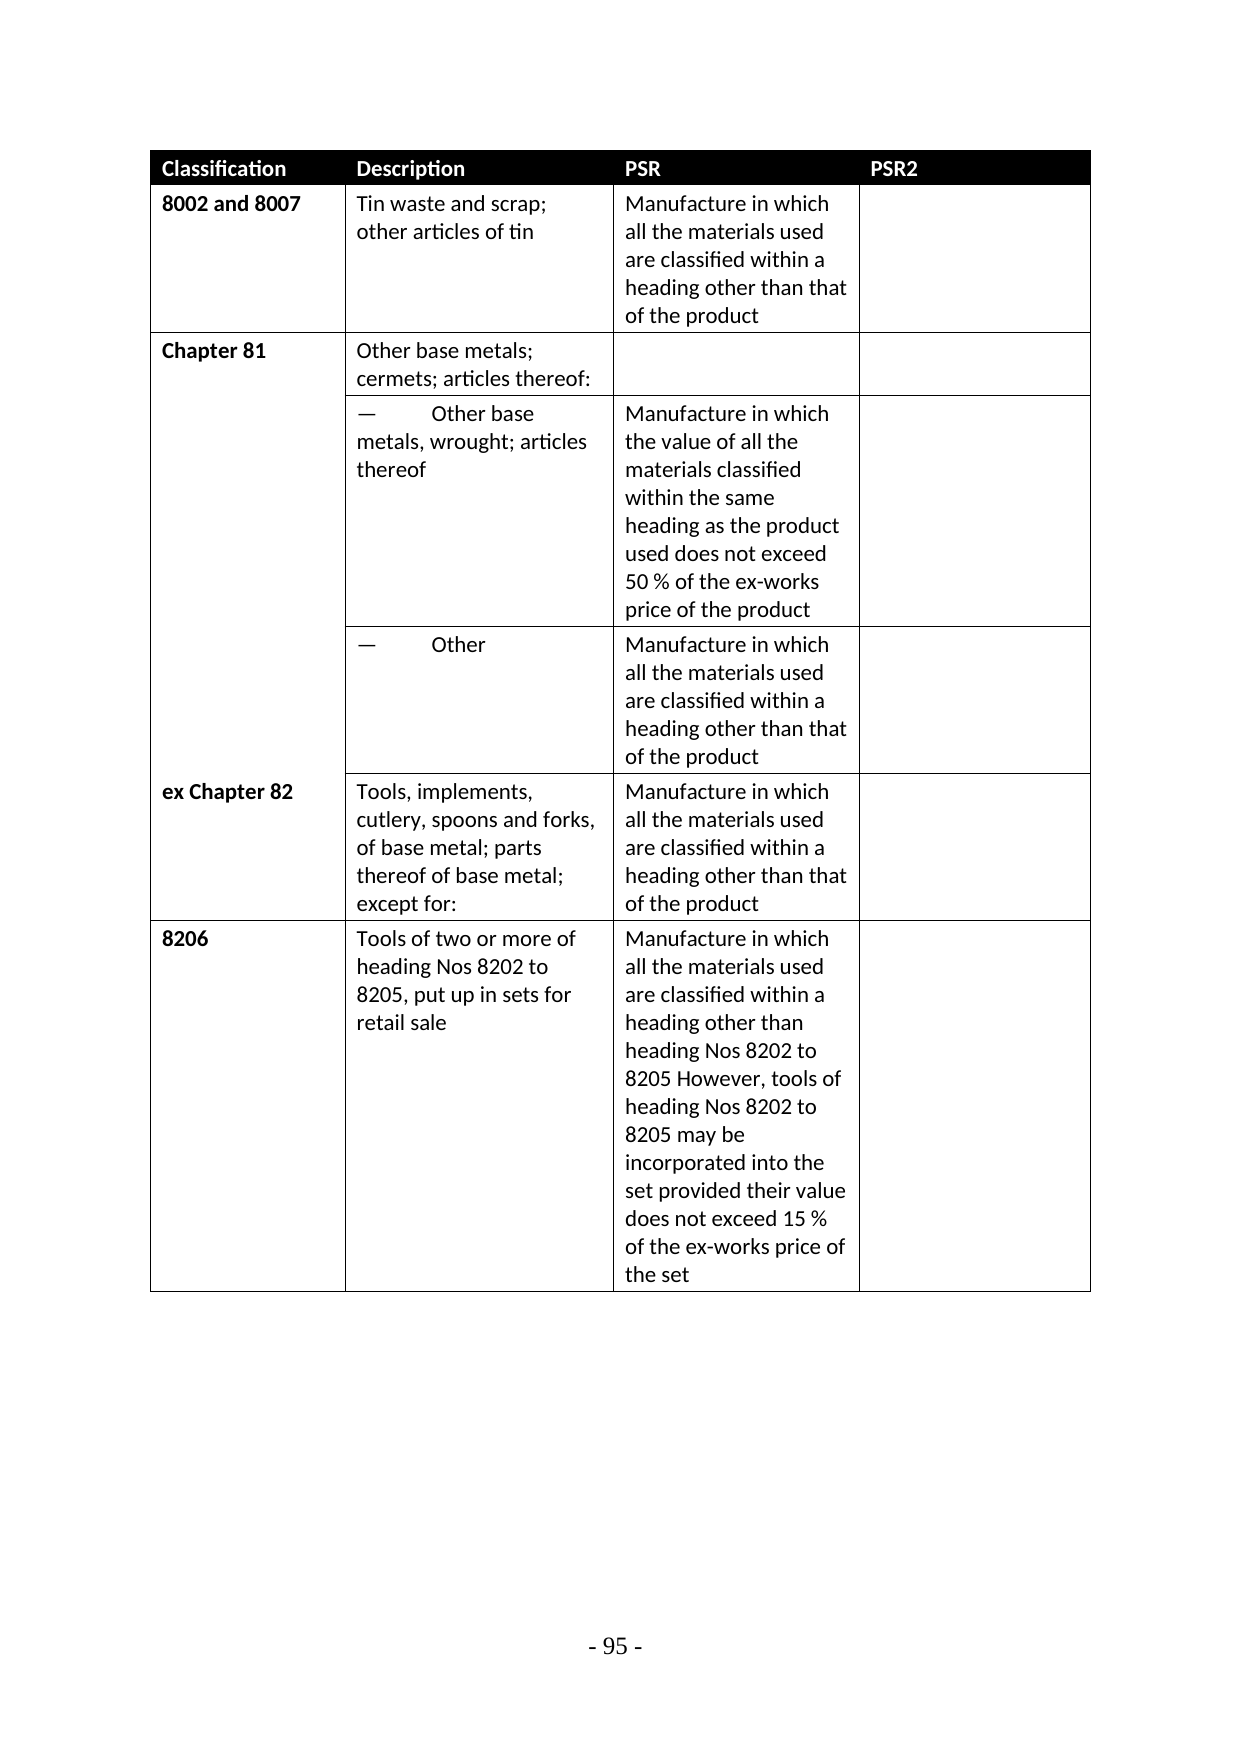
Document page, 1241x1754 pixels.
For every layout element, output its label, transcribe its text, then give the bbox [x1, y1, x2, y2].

table_cell — Other [346, 627, 613, 773]
table_header Classification [151, 151, 345, 185]
table_header Description [346, 151, 613, 185]
table_cell [860, 627, 1090, 773]
table_cell [860, 921, 1090, 1291]
table_cell Manufacture in which all the materials used are classified within a heading other than that of the product [614, 774, 859, 920]
table_header PSR [614, 151, 859, 185]
table_cell Other base metals; cermets; articles thereof: [346, 333, 613, 395]
table_cell 8206 [151, 921, 345, 1291]
table_cell Manufacture in which the value of all the materials classified within the same heading as the product used does not exceed 50 % of the ex-works price of the product [614, 396, 859, 626]
table_cell [860, 333, 1090, 395]
table_cell Manufacture in which all the materials used are classified within a heading other than heading Nos 8202 to 8205 However, tools of heading Nos 8202 to 8205 may be incorporated into the set provided their value does not exceed 15 % of the ex-works price of the set [614, 921, 859, 1291]
table_cell — Other base metals, wrought; articles thereof [346, 396, 613, 626]
table_cell Manufacture in which all the materials used are classified within a heading other than that of the product [614, 185, 859, 332]
table_cell 8002 and 8007 [151, 185, 345, 332]
table_cell [614, 333, 859, 395]
table_cell Tools, implements, cutlery, spoons and forks, of base metal; parts thereof of base metal; except for: [346, 774, 613, 920]
table_cell Chapter 81 [151, 333, 345, 773]
table_cell ex Chapter 82 [151, 773, 345, 920]
table_cell Tin waste and scrap; other articles of tin [346, 185, 613, 332]
table_cell Tools of two or more of heading Nos 8202 to 8205, put up in sets for retail sale [346, 921, 613, 1291]
table_cell [860, 774, 1090, 920]
table_cell [860, 396, 1090, 626]
table_cell [860, 185, 1090, 332]
table_cell Manufacture in which all the materials used are classified within a heading other than that of the product [614, 627, 859, 773]
table_header PSR2 [860, 151, 1090, 185]
